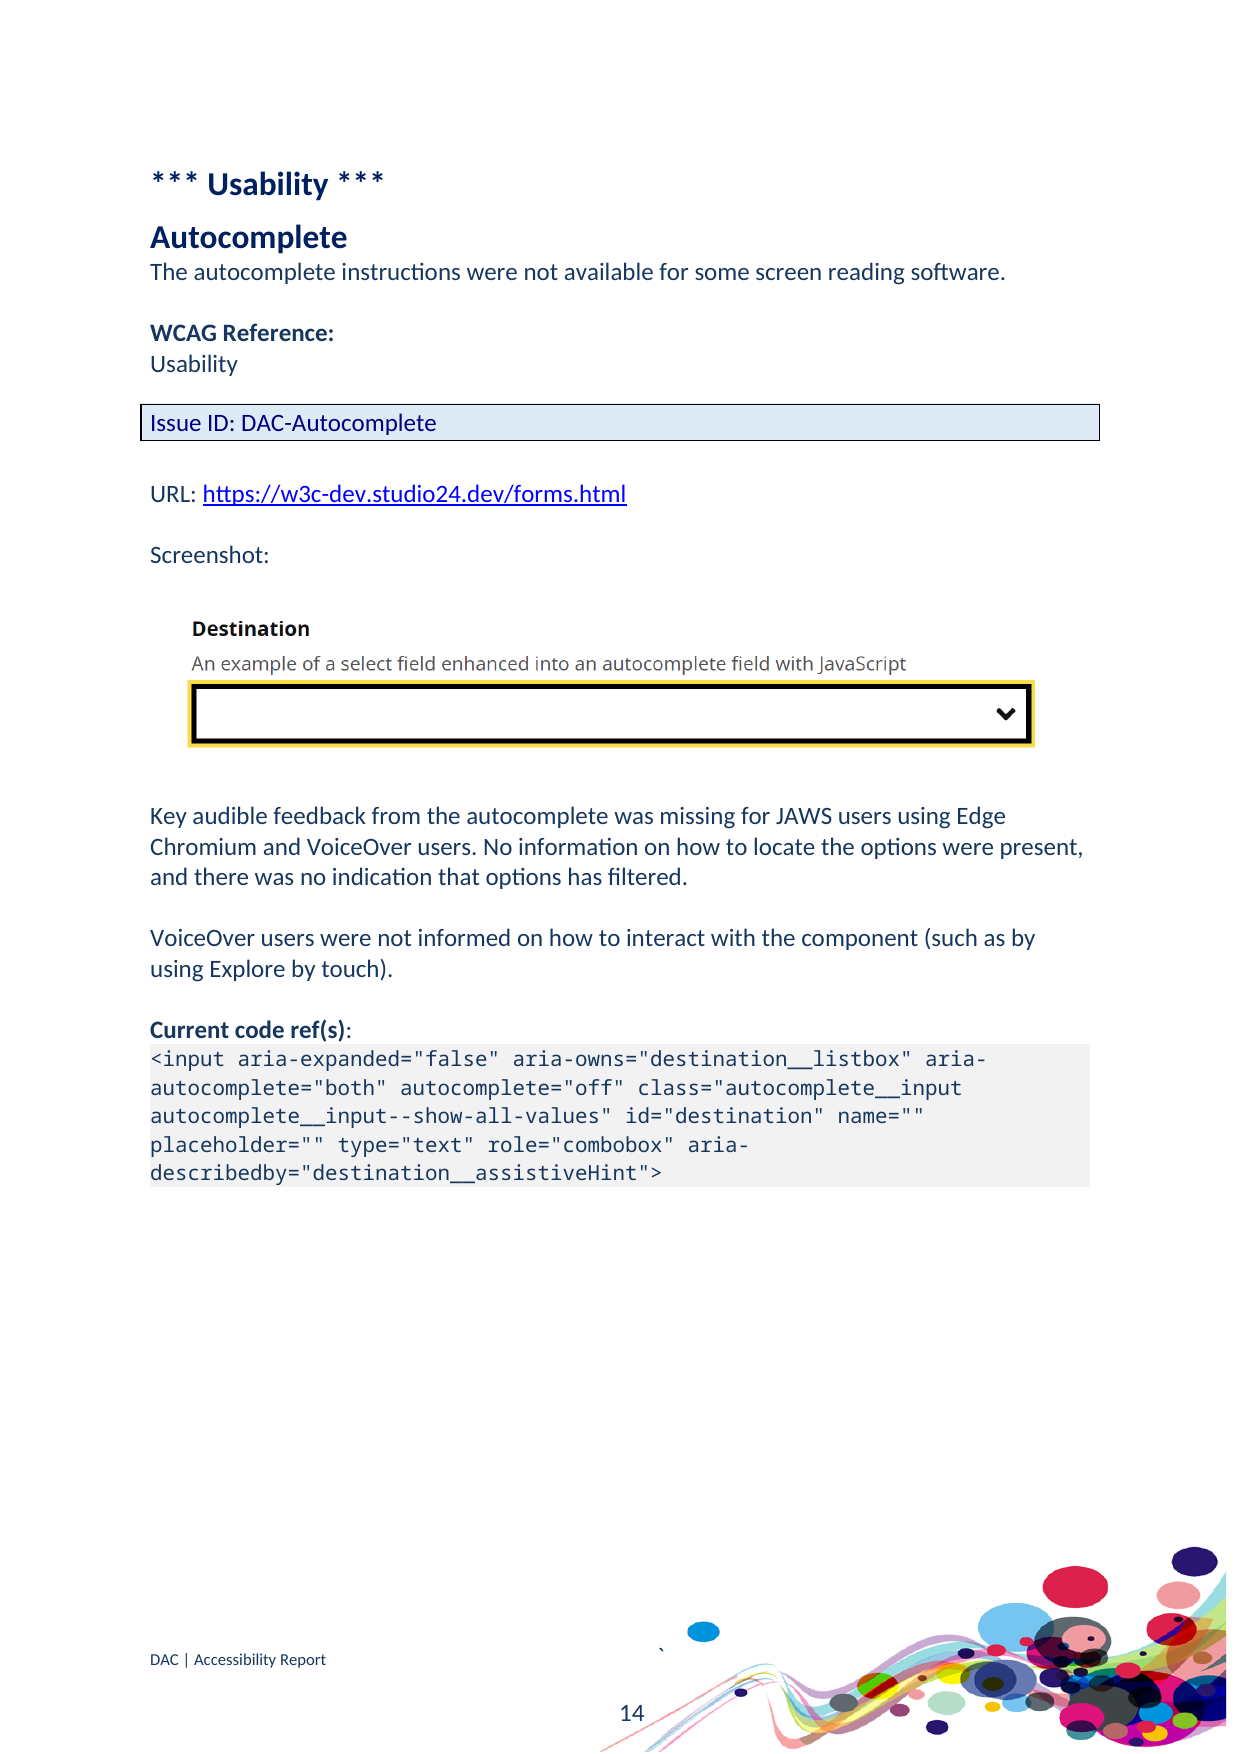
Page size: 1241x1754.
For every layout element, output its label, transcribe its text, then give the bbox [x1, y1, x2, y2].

picture [181, 600, 1059, 770]
text Usability [150, 348, 1090, 378]
subtitle Issue ID: DAC-Autocomplete [142, 405, 1099, 440]
text The autocomplete instructions were not available for some screen reading software. [150, 256, 1090, 287]
text Current code ref(s): [150, 1014, 1090, 1044]
picture [588, 1530, 1227, 1752]
text WCAG Reference: [150, 317, 1090, 348]
subtitle Autocomplete [150, 216, 1090, 256]
text Key audible feedback from the autocomplete was missing for JAWS users using Edge Chromium and VoiceOver users. No information on how to locate the options were present, and there was no indication that options has filtered. VoiceOver users were not informed on how to interact with the component (such as by using Explore by touch). [150, 800, 1090, 983]
text URL: https://w3c-dev.studio24.dev/forms.html [150, 478, 1090, 539]
text <input aria-expanded="false" aria-owns="destination__listbox" aria-autocomplete="both" autocomplete="off" class="autocomplete__input autocomplete__input--show-all-values" id="destination" name="" placeholder="" type="text" role="combobox" aria-describedby="destination__assistiveHint"> [150, 1044, 1090, 1187]
text Screenshot: [150, 539, 1090, 570]
subtitle *** Usability *** [150, 162, 1090, 203]
